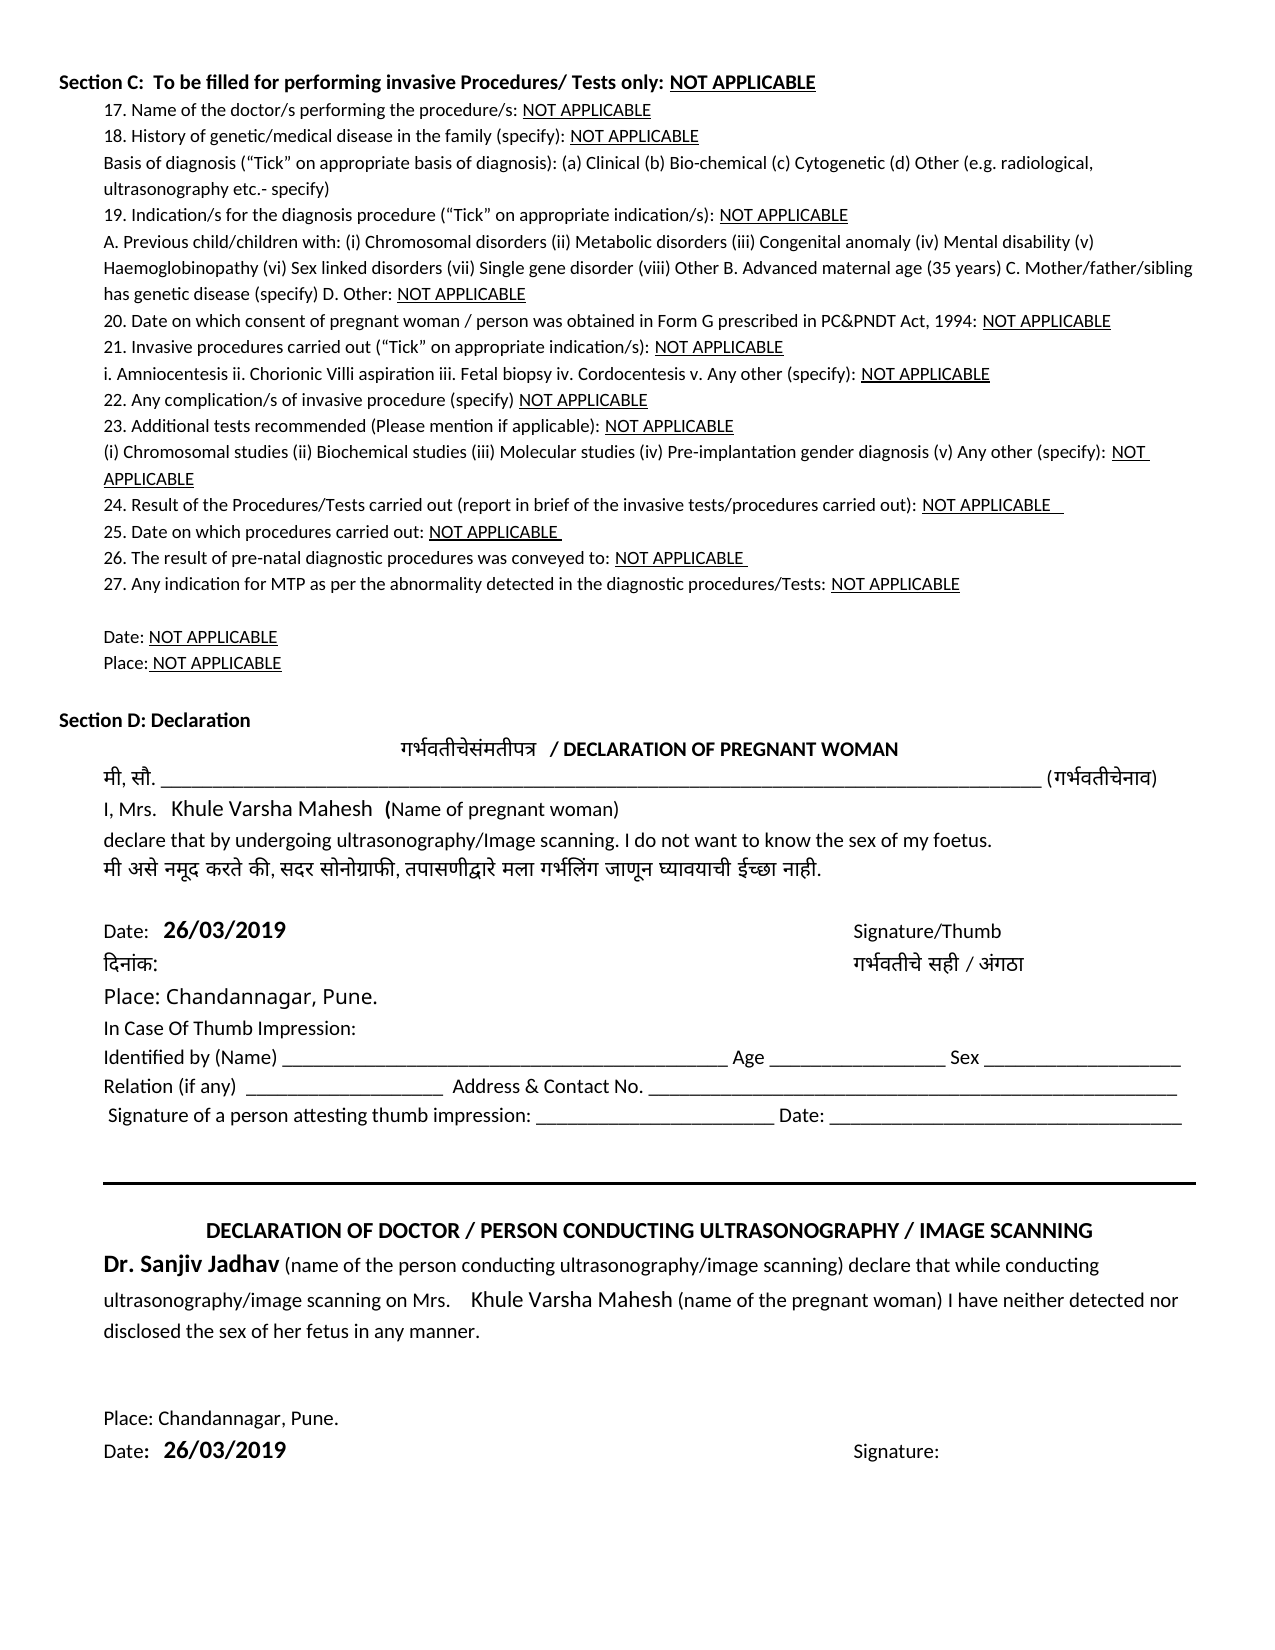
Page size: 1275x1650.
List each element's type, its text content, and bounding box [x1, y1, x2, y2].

text मी असे नमूद करते की, सदर सोनोग्राफी, तपासणीद्वारे मला गर्भलिंग जाणून घ्यावयाची ईच्छा नाही. [103, 856, 1196, 882]
text Date: Signature/Thumb [103, 914, 1196, 945]
text 24. Result of the Procedures/Tests carried out (report in brief of the invasive tests/procedures carried out): NOT APPLICABLE [103, 493, 1196, 516]
text In Case Of Thumb Impression: [103, 1015, 1196, 1040]
text 21. Invasive procedures carried out (“Tick” on appropriate indication/s): NOT APPLICABLE [103, 335, 1196, 358]
text 27. Any indication for MTP as per the abnormality detected in the diagnostic procedures/Tests: NOT APPLICABLE [103, 572, 1196, 595]
text Section C: To be filled for performing invasive Procedures/ Tests only: NOT APPLICABLE [0, 69, 1275, 94]
text दिनांक: गर्भवतीचे सही / अंगठा [103, 949, 1196, 978]
text i. Amniocentesis ii. Chorionic Villi aspiration iii. Fetal biopsy iv. Cordocentesis v. Any other (specify): NOT APPLICABLE [103, 362, 1196, 384]
text 17. Name of the doctor/s performing the procedure/s: NOT APPLICABLE [103, 98, 1196, 121]
text Section D: Declaration [59, 707, 1196, 732]
text 23. Additional tests recommended (Please mention if applicable): NOT APPLICABLE [103, 414, 1196, 437]
text Signature of a person attesting thumb impression: _______________________ Date: __________________________________ [103, 1102, 1196, 1182]
text Identified by (Name) ___________________________________________ Age _________________ Sex ___________________ [103, 1044, 1196, 1069]
text Place: NOT APPLICABLE [103, 652, 1196, 674]
text I, Mrs. (Name of pregnant woman) [103, 794, 1196, 823]
text गर्भवतीचेसंमतीपत्र / DECLARATION OF PREGNANT WOMAN [103, 736, 1196, 762]
text Dr. Sanjiv Jadhav (name of the person conducting ultrasonography/image scanning) declare that while conducting ultrasonography/image scanning on Mrs. (name of the pregnant woman) I have neither detected nor disclosed the sex of her fetus in any manner. [103, 1248, 1196, 1343]
text A. Previous child/children with: (i) Chromosomal disorders (ii) Metabolic disorders (iii) Congenital anomaly (iv) Mental disability (v) Haemoglobinopathy (vi) Sex linked disorders (vii) Single gene disorder (viii) Other B. Advanced maternal age (35 years) C. Mother/father/sibling has genetic disease (specify) D. Other: NOT APPLICABLE [103, 230, 1196, 306]
text Date: Signature: [103, 1434, 1196, 1464]
text मी, सौ. _____________________________________________________________________________________ (गर्भवतीचेनाव) [103, 765, 1196, 791]
text Place: Chandannagar, Pune. [103, 982, 1196, 1011]
text declare that by undergoing ultrasonography/Image scanning. I do not want to know the sex of my foetus. [103, 827, 1196, 852]
text 20. Date on which consent of pregnant woman / person was obtained in Form G prescribed in PC&PNDT Act, 1994: NOT APPLICABLE [103, 309, 1196, 332]
text 22. Any complication/s of invasive procedure (specify) NOT APPLICABLE [103, 388, 1196, 411]
text 25. Date on which procedures carried out: NOT APPLICABLE [103, 520, 1196, 543]
text 26. The result of pre-natal diagnostic procedures was conveyed to: NOT APPLICABLE [103, 546, 1196, 569]
text DECLARATION OF DOCTOR / PERSON CONDUCTING ULTRASONOGRAPHY / IMAGE SCANNING [103, 1216, 1196, 1244]
text 18. History of genetic/medical disease in the family (specify): NOT APPLICABLE [103, 124, 1196, 147]
text (i) Chromosomal studies (ii) Biochemical studies (iii) Molecular studies (iv) Pre-implantation gender diagnosis (v) Any other (specify): NOT APPLICABLE [103, 441, 1196, 490]
text Basis of diagnosis (“Tick” on appropriate basis of diagnosis): (a) Clinical (b) Bio-chemical (c) Cytogenetic (d) Other (e.g. radiological, ultrasonography etc.- specify) [103, 151, 1196, 200]
text Date: NOT APPLICABLE [103, 625, 1196, 648]
text 19. Indication/s for the diagnosis procedure (“Tick” on appropriate indication/s): NOT APPLICABLE [103, 203, 1196, 226]
text Place: Chandannagar, Pune. [103, 1405, 1196, 1430]
text Relation (if any) ___________________ Address & Contact No. ___________________________________________________ [103, 1073, 1196, 1098]
